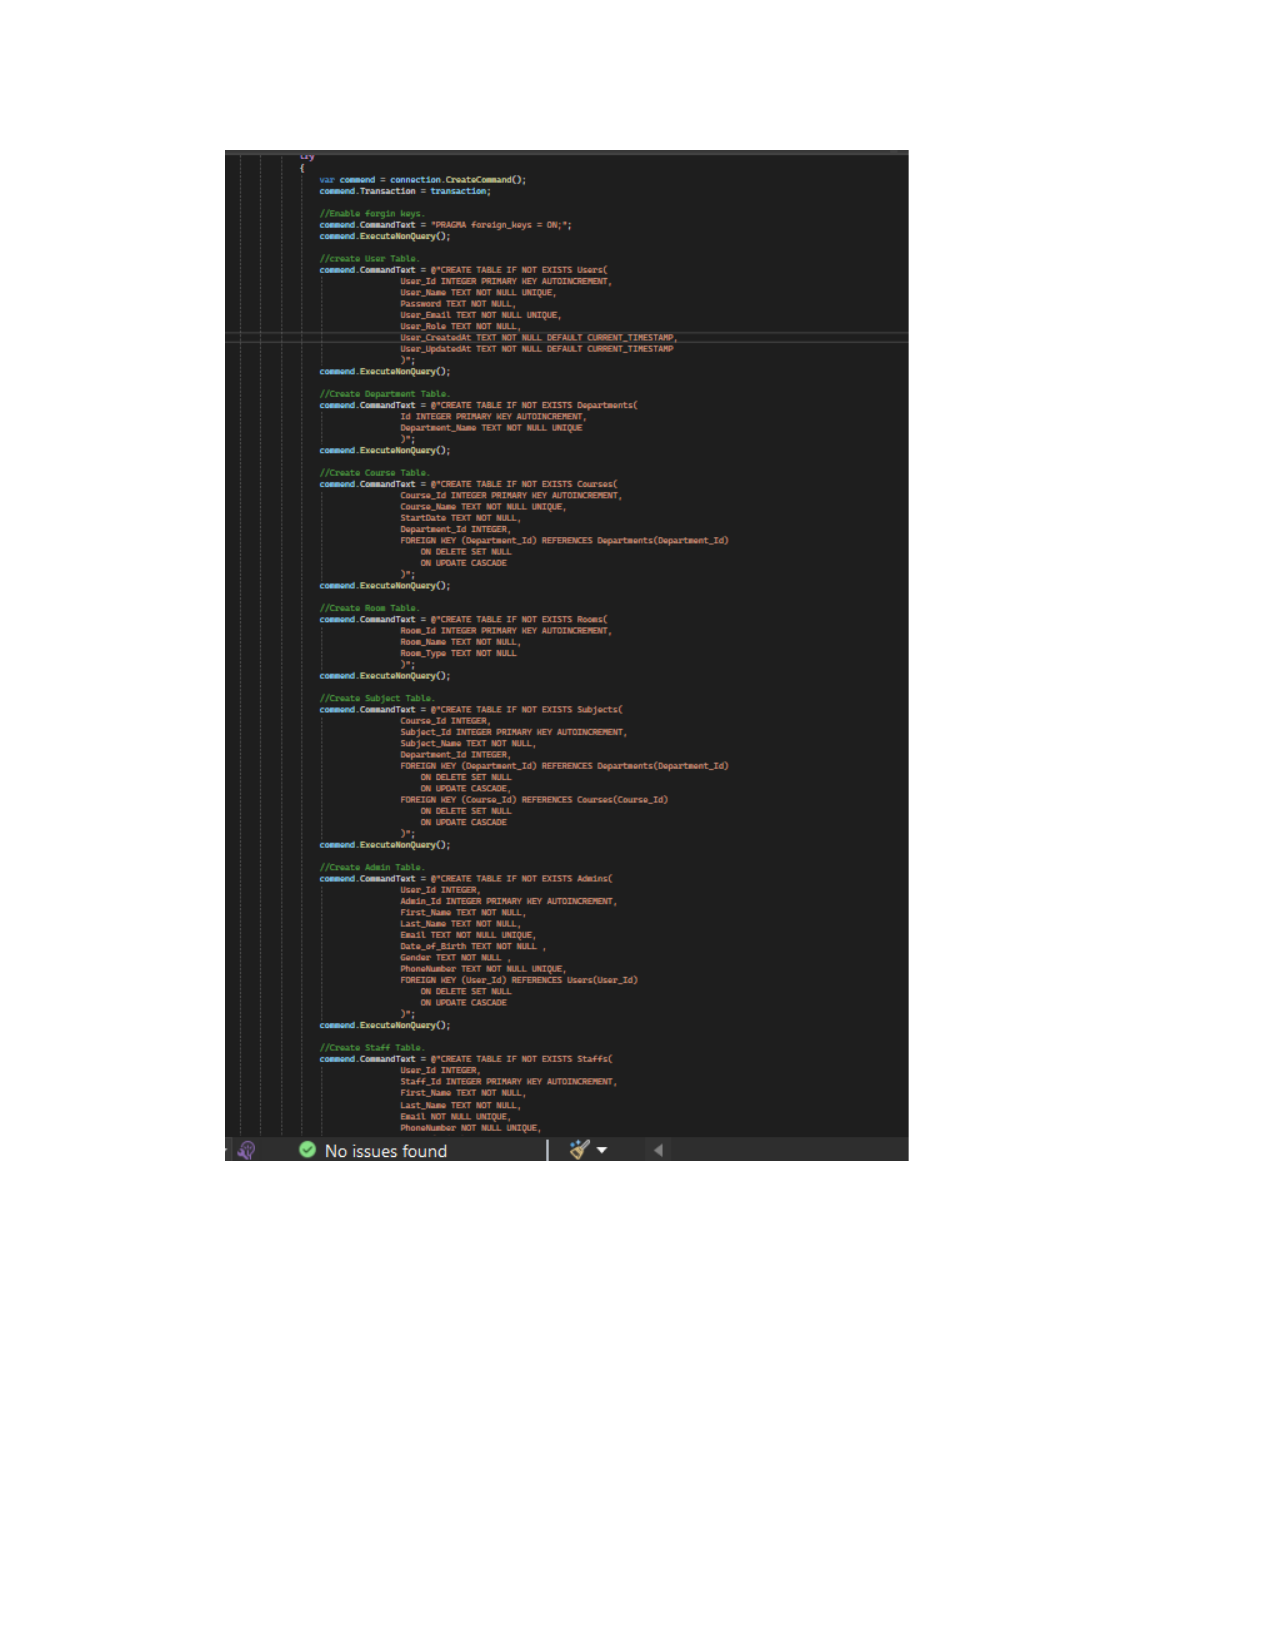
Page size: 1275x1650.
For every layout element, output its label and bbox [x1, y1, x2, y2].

picture [225, 150, 909, 1161]
